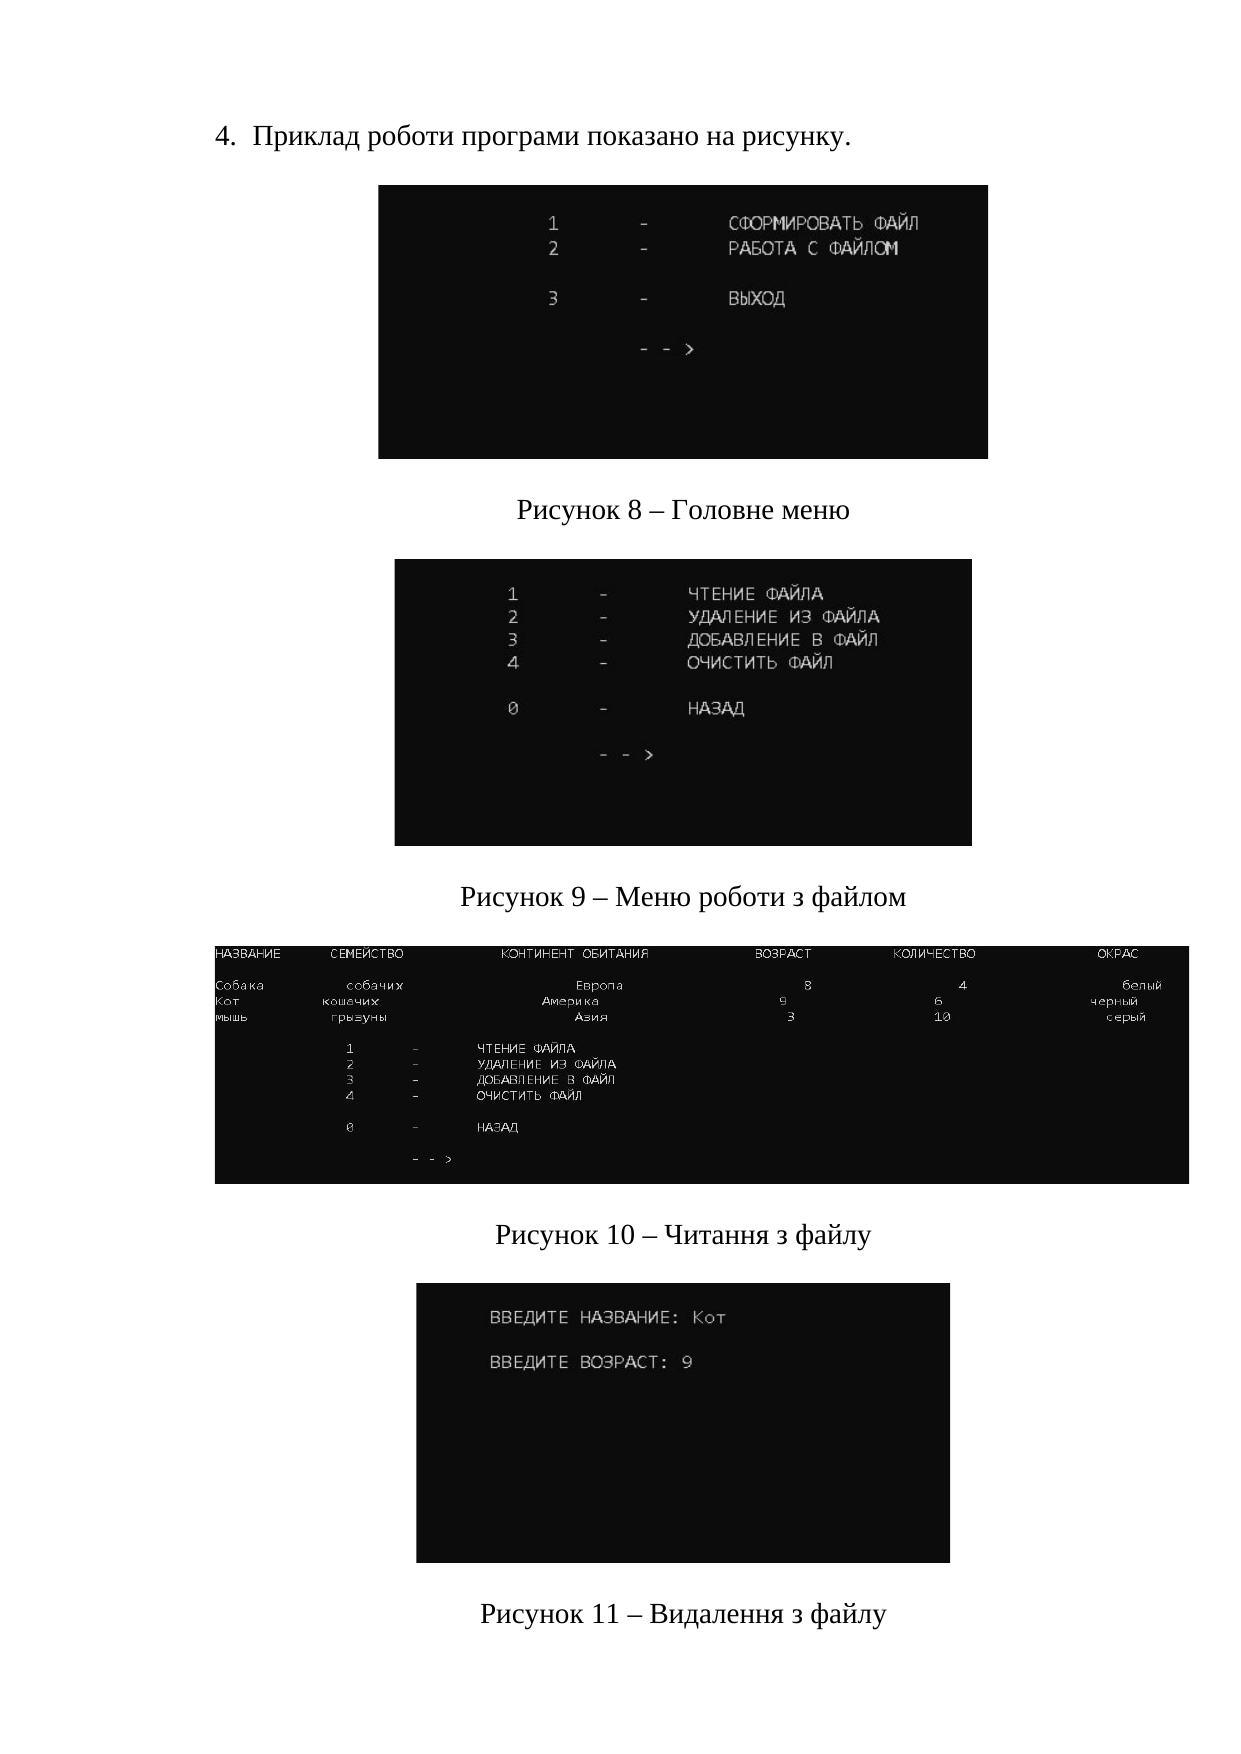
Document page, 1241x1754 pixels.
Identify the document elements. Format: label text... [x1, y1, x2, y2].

text Рисунок 8 – Головне меню [215, 492, 1152, 526]
text Рисунок 10 – Читання з файлу [215, 1217, 1152, 1250]
picture [394, 559, 972, 846]
list Приклад роботи програми показано на рисунку. [215, 118, 1152, 152]
picture [214, 946, 1190, 1184]
text Рисунок 9 – Меню роботи з файлом [215, 879, 1152, 912]
picture [378, 185, 989, 459]
text Рисунок 11 – Видалення з файлу [215, 1596, 1152, 1629]
picture [416, 1283, 951, 1563]
